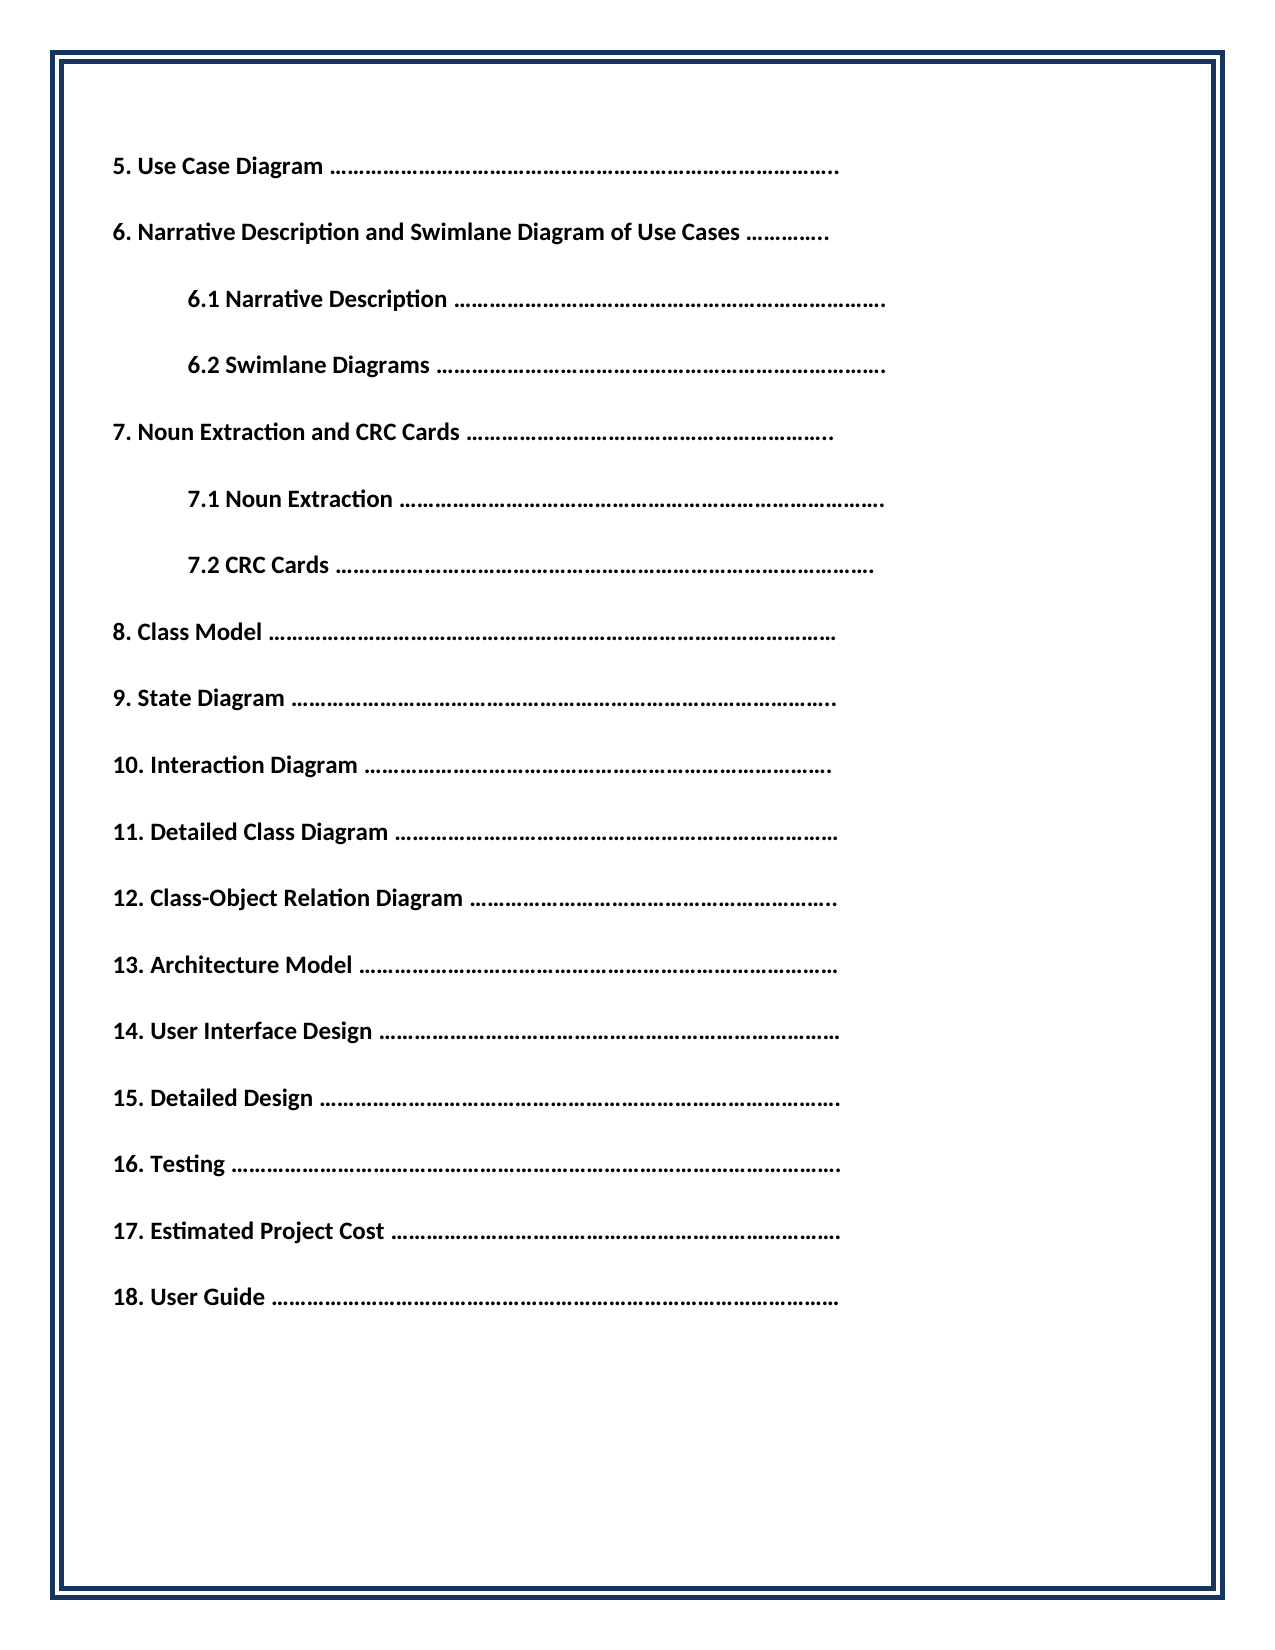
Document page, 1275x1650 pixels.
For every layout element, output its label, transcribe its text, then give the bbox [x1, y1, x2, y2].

text 7.2 CRC Cards ………………………………………………………………………………. [112, 549, 1162, 580]
text 6. Narrative Description and Swimlane Diagram of Use Cases ………….. [112, 217, 1162, 247]
text 5. Use Case Diagram ………………………………………………………………………….. [112, 150, 1162, 181]
text 18. User Guide …………………………………………………………………………………… [112, 1282, 1162, 1312]
text 16. Testing …………………………………………………………………………………………. [112, 1148, 1162, 1179]
text 7. Noun Extraction and CRC Cards …………………………………………………….. [112, 416, 1162, 447]
text 6.1 Narrative Description ………………………………………………………………. [112, 283, 1162, 314]
text 13. Architecture Model ……………………………………………………………………… [112, 949, 1162, 979]
text 17. Estimated Project Cost …………………………………………………………………. [112, 1215, 1162, 1246]
text 15. Detailed Design ……………………………………………………………………………. [112, 1082, 1162, 1112]
text 9. State Diagram ……………………………………………………………………………….. [112, 682, 1162, 713]
text 14. User Interface Design …………………………………………………………………… [112, 1015, 1162, 1046]
text 6.2 Swimlane Diagrams …………………………………………………………………. [112, 350, 1162, 380]
text 8. Class Model …………………………………………………………………………………… [112, 616, 1162, 646]
text 11. Detailed Class Diagram ………………………………………………………………… [112, 816, 1162, 846]
text 7.1 Noun Extraction ………………………………………………………………………. [112, 483, 1162, 513]
text 10. Interaction Diagram ……………………………………………………………………. [112, 749, 1162, 779]
text 12. Class-Object Relation Diagram …………………………………………………….. [112, 882, 1162, 913]
